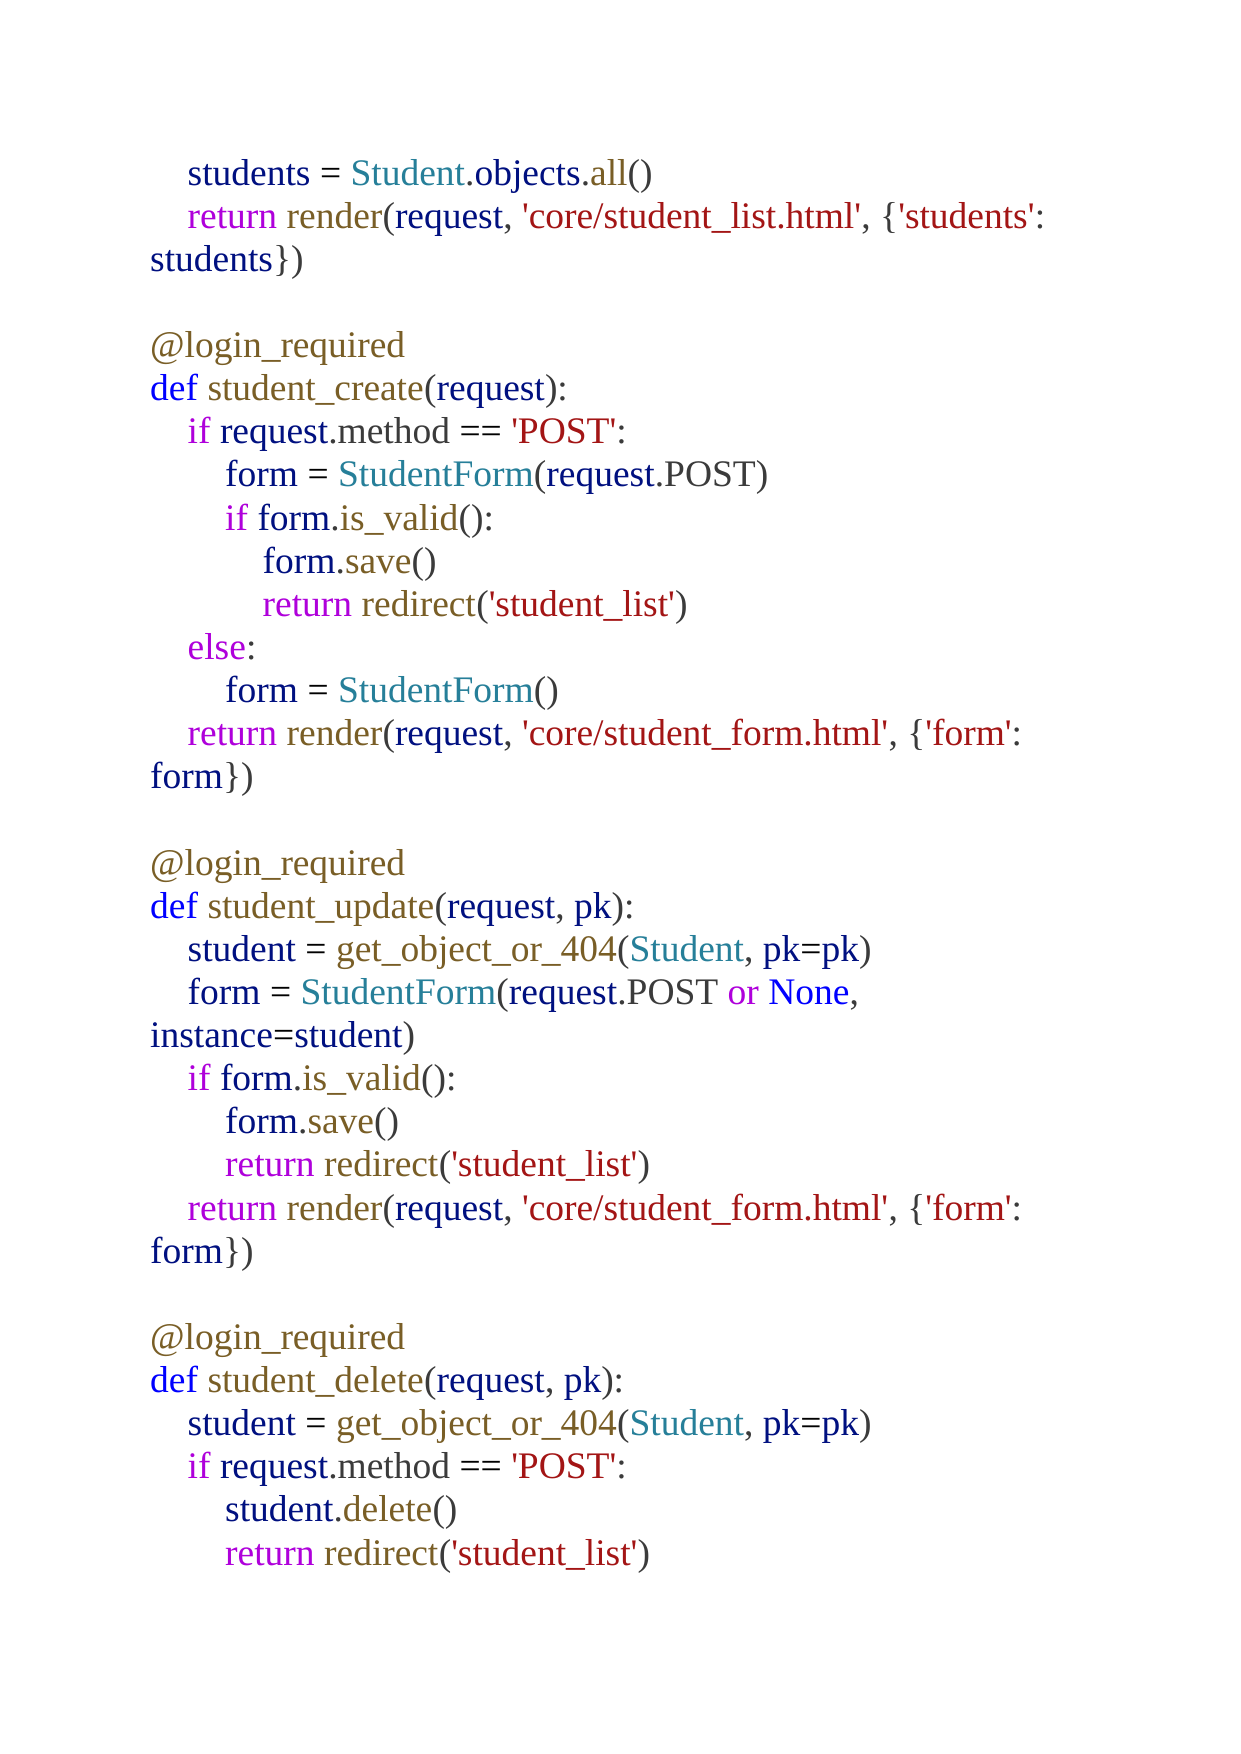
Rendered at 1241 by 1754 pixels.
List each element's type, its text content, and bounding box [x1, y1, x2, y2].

text form = StudentForm(request.POST) [150, 452, 1090, 495]
text if form.is_valid(): [150, 495, 1090, 538]
text return redirect('student_list') [150, 1530, 1090, 1573]
text @login_required [150, 322, 1090, 366]
text def student_update(request, pk): [150, 883, 1090, 926]
text return redirect('student_list') [150, 1142, 1090, 1185]
text if request.method == 'POST': [150, 1444, 1090, 1487]
text return redirect('student_list') [150, 581, 1090, 624]
text else: [150, 624, 1090, 667]
text form.save() [150, 538, 1090, 581]
text return render(request, 'core/student_form.html', {'form': form}) [150, 711, 1090, 797]
text form = StudentForm(request.POST or None, instance=student) [150, 969, 1090, 1056]
text student.delete() [150, 1487, 1090, 1530]
text student = get_object_or_404(Student, pk=pk) [150, 1401, 1090, 1444]
text if request.method == 'POST': [150, 409, 1090, 452]
text return render(request, 'core/student_list.html', {'students': students}) [150, 193, 1090, 279]
text @login_required [150, 840, 1090, 883]
text return render(request, 'core/student_form.html', {'form': form}) [150, 1185, 1090, 1271]
text @login_required [150, 1314, 1090, 1357]
text def student_delete(request, pk): [150, 1357, 1090, 1401]
text def student_create(request): [150, 366, 1090, 409]
text form = StudentForm() [150, 667, 1090, 711]
text students = Student.objects.all() [150, 150, 1090, 193]
text student = get_object_or_404(Student, pk=pk) [150, 926, 1090, 969]
text if form.is_valid(): [150, 1056, 1090, 1099]
text form.save() [150, 1099, 1090, 1142]
